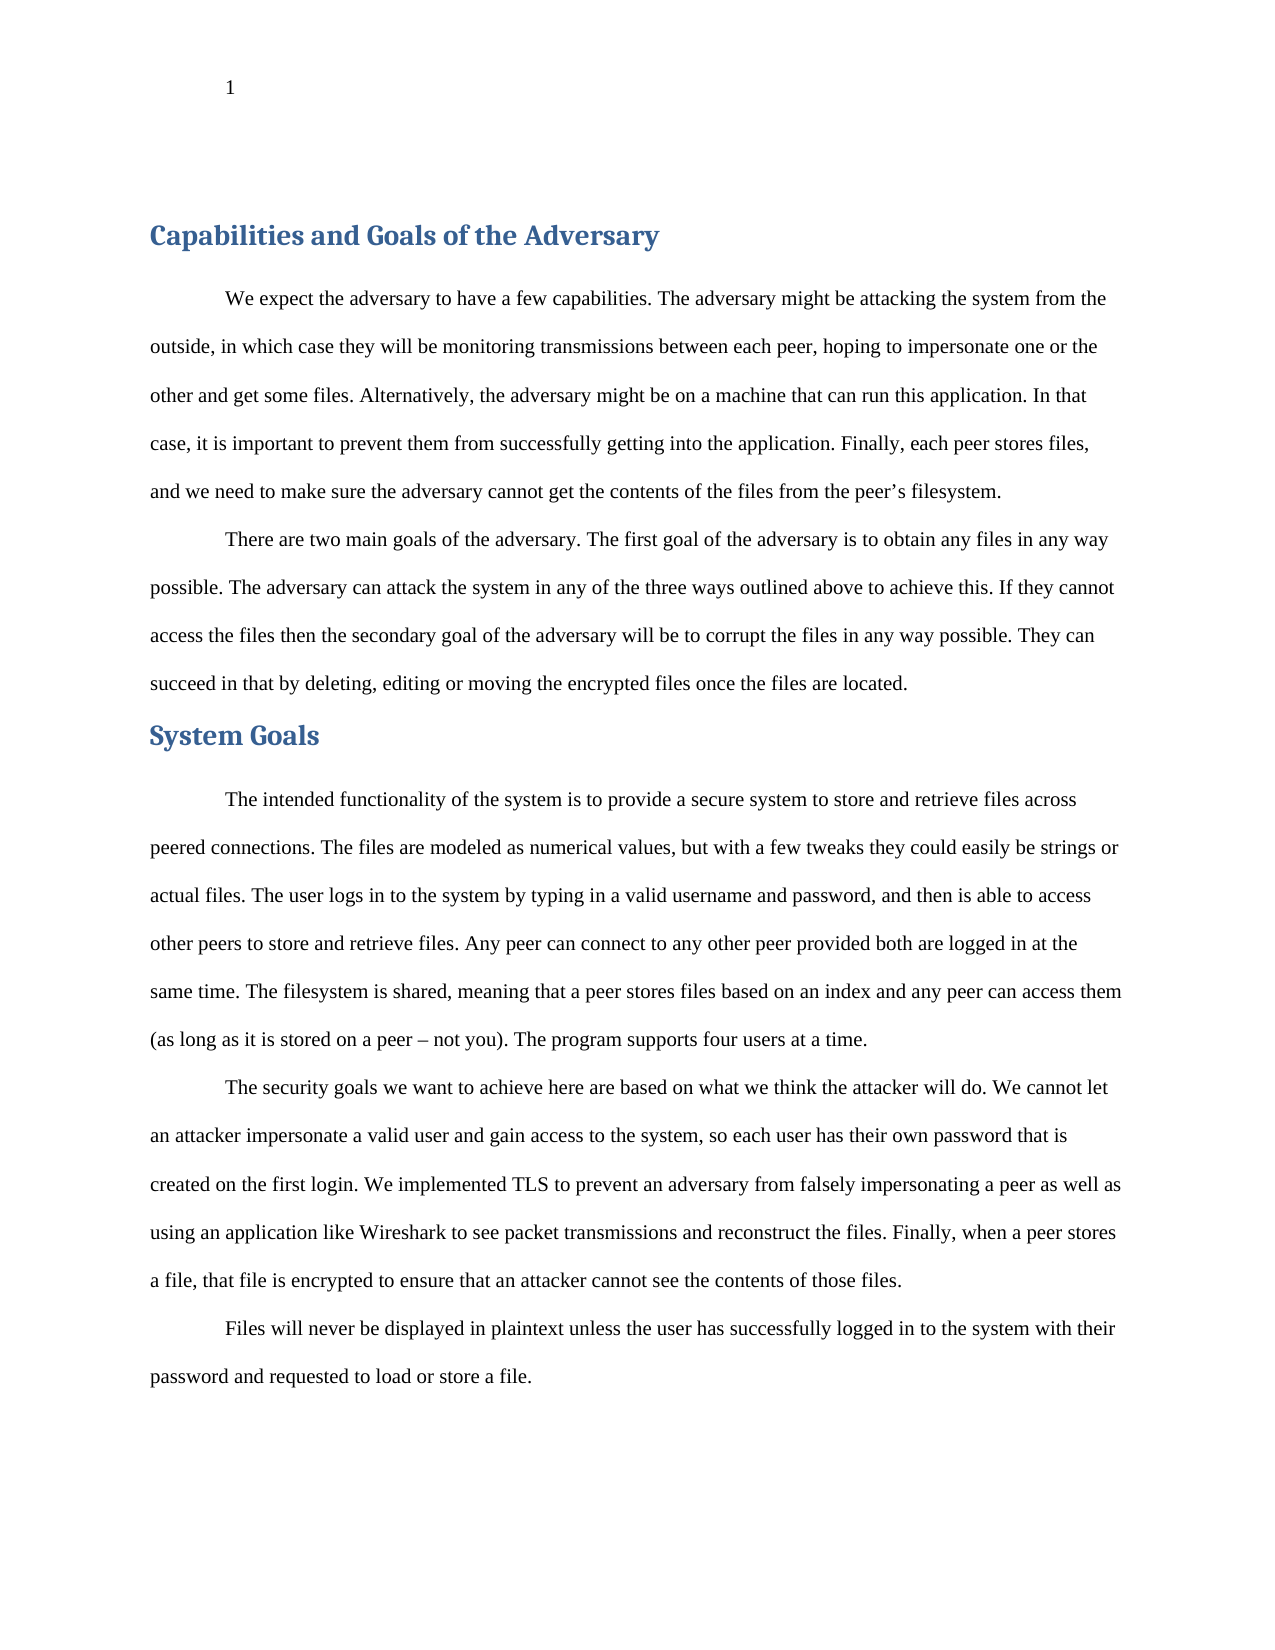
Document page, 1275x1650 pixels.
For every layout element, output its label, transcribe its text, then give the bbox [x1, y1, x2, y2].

subtitle System Goals [150, 719, 1125, 753]
subtitle Capabilities and Goals of the Adversary [150, 219, 1125, 253]
text Files will never be displayed in plaintext unless the user has successfully logged in to the system with their password and requested to load or store a file. [150, 1316, 1125, 1388]
text The security goals we want to achieve here are based on what we think the attacker will do. We cannot let an attacker impersonate a valid user and gain access to the system, so each user has their own password that is created on the first login. We implemented TLS to prevent an adversary from falsely impersonating a peer as well as using an application like Wireshark to see packet transmissions and reconstruct the files. Finally, when a peer stores a file, that file is encrypted to ensure that an attacker cannot see the contents of those files. [150, 1075, 1125, 1292]
text The intended functionality of the system is to provide a secure system to store and retrieve files across peered connections. The files are modeled as numerical values, but with a few tweaks they could easily be strings or actual files. The user logs in to the system by typing in a valid username and password, and then is able to access other peers to store and retrieve files. Any peer can connect to any other peer provided both are logged in at the same time. The filesystem is shared, meaning that a peer stores files based on an index and any peer can access them (as long as it is stored on a peer – not you). The program supports four users at a time. [150, 787, 1125, 1051]
text We expect the adversary to have a few capabilities. The adversary might be attacking the system from the outside, in which case they will be monitoring transmissions between each peer, hoping to impersonate one or the other and get some files. Alternatively, the adversary might be on a machine that can run this application. In that case, it is important to prevent them from successfully getting into the application. Finally, each peer stores files, and we need to make sure the adversary cannot get the contents of the files from the peer’s filesystem. [150, 286, 1125, 503]
text There are two main goals of the adversary. The first goal of the adversary is to obtain any files in any way possible. The adversary can attack the system in any of the three ways outlined above to achieve this. If they cannot access the files then the secondary goal of the adversary will be to corrupt the files in any way possible. They can succeed in that by deleting, editing or moving the encrypted files once the files are located. [150, 527, 1125, 695]
